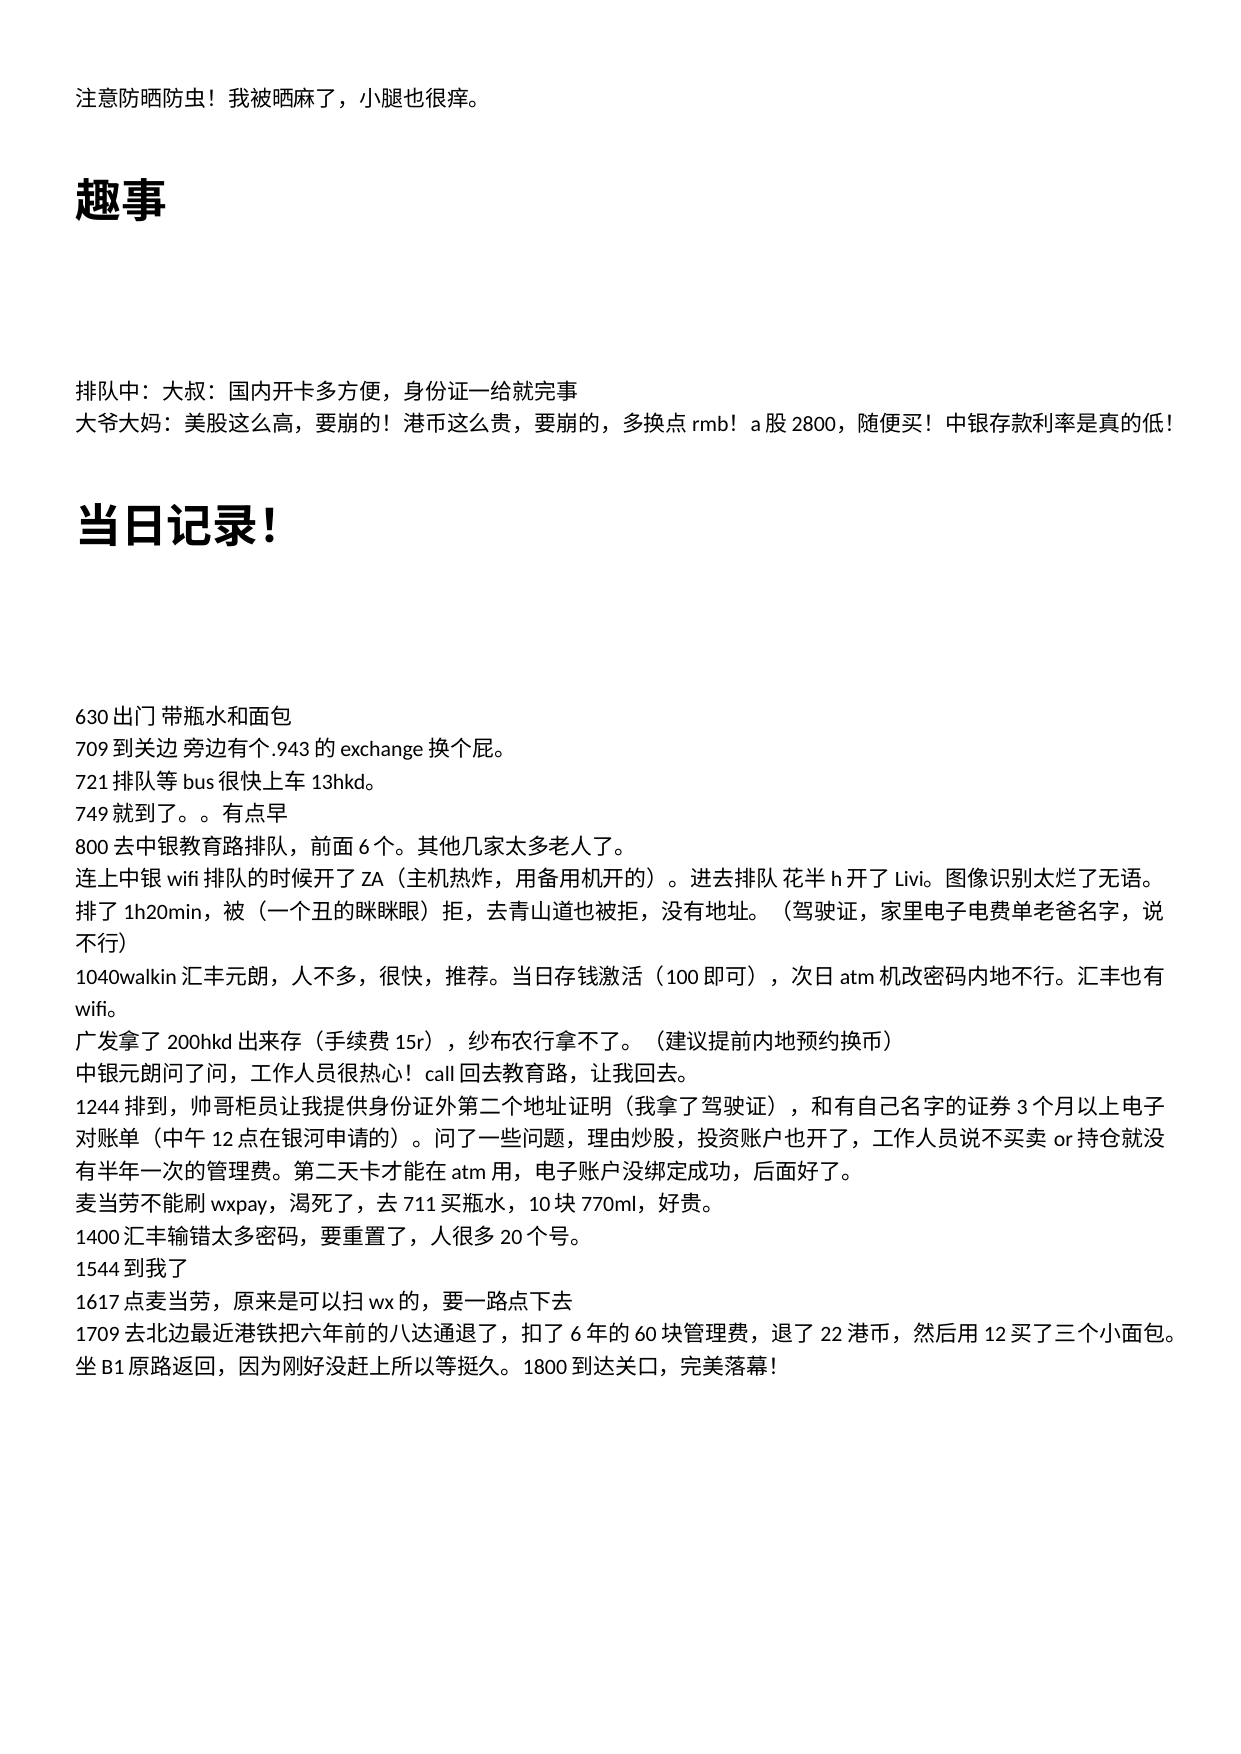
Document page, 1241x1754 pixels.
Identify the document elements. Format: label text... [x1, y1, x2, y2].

text 排了1h20min，被（一个丑的眯眯眼）拒，去青山道也被拒，没有地址。（驾驶证，家里电子电费单老爸名字，说不行） [75, 893, 1165, 958]
text 1709去北边最近港铁把六年前的八达通退了，扣了6年的60块管理费，退了22港币，然后用12买了三个小面包。坐B1原路返回，因为刚好没赶上所以等挺久。1800到达关口，完美落幕！ [75, 1316, 1165, 1381]
text 1544到我了 [75, 1251, 1165, 1283]
text 连上中银wifi排队的时候开了ZA（主机热炸，用备用机开的）。进去排队 花半h开了Livi。图像识别太烂了无语。 [75, 861, 1165, 893]
text 1400汇丰输错太多密码，要重置了，人很多20个号。 [75, 1218, 1165, 1251]
text 1244排到，帅哥柜员让我提供身份证外第二个地址证明（我拿了驾驶证），和有自己名字的证券3个月以上电子对账单（中午12点在银河申请的）。问了一些问题，理由炒股，投资账户也开了，工作人员说不买卖or持仓就没有半年一次的管理费。第二天卡才能在atm用，电子账户没绑定成功，后面好了。 [75, 1088, 1165, 1186]
subtitle 趣事 [75, 149, 1165, 246]
text 中银元朗问了问，工作人员很热心！call回去教育路，让我回去。 [75, 1056, 1165, 1088]
list 注意防晒防虫！我被晒麻了，小腿也很痒。 [75, 81, 1165, 113]
text 721排队等bus很快上车13hkd。 [75, 763, 1165, 796]
text 630出门 带瓶水和面包 [75, 698, 1165, 731]
text 1617点麦当劳，原来是可以扫wx的，要一路点下去 [75, 1283, 1165, 1316]
text 1040walkin汇丰元朗，人不多，很快，推荐。当日存钱激活（100即可），次日atm机改密码内地不行。汇丰也有wifi。 [75, 958, 1165, 1023]
text 709到关边 旁边有个.943的exchange 换个屁。 [75, 731, 1165, 763]
subtitle 当日记录！ [75, 474, 1165, 571]
text 广发拿了200hkd出来存（手续费15r），纱布农行拿不了。（建议提前内地预约换币） [75, 1023, 1165, 1056]
list 大爷大妈：美股这么高，要崩的！港币这么贵，要崩的，多换点rmb！a股2800，随便买！中银存款利率是真的低！ [75, 406, 1165, 438]
text 800 去中银教育路排队，前面6个。其他几家太多老人了。 [75, 828, 1165, 861]
text 749就到了。。有点早 [75, 796, 1165, 828]
text 麦当劳不能刷wxpay，渴死了，去711买瓶水，10块770ml，好贵。 [75, 1186, 1165, 1218]
list 排队中：大叔：国内开卡多方便，身份证一给就完事 [75, 373, 1165, 406]
